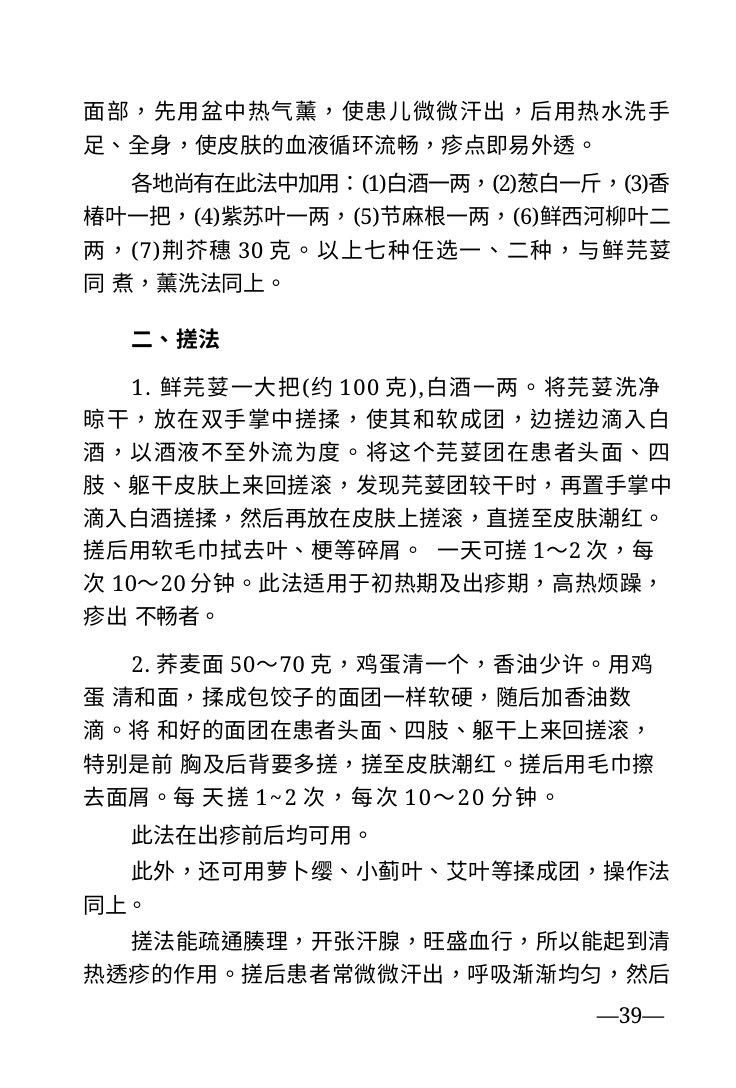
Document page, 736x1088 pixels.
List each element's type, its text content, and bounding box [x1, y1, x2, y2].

text 面部，先用盆中热气薰，使患儿微微汗出，后用热水洗手 足、全身，使皮肤的血液循环流畅，疹点即易外透。 [83, 96, 672, 159]
text 此法在出疹前后均可用。 [131, 822, 673, 849]
text 各地尚有在此法中加用：(1)白酒一两，(2)葱白一斤，(3)香 椿叶一把，(4)紫苏叶一两，(5)节麻根一两，(6)鲜西河柳叶二 两，(7)荆芥穗30克。以上七种任选一、二种，与鲜芫荽同 煮，薰洗法同上。 [83, 168, 672, 298]
text 此外，还可用萝卜缨、小蓟叶、艾叶等揉成团，操作法 同上。 [83, 856, 672, 919]
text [83, 926, 673, 989]
text 2. 荞麦面50～70克，鸡蛋清一个，香油少许。用鸡蛋 清和面，揉成包饺子的面团一样软硬，随后加香油数滴。将 和好的面团在患者头面、四肢、躯干上来回搓滚，特别是前 胸及后背要多搓，搓至皮肤潮红。搓后用毛巾擦去面屑。每 天搓1~2次，每次10～20分钟。 [83, 649, 672, 812]
text 二、搓法 [131, 326, 673, 353]
text 1. 鲜芫荽一大把(约100克),白酒一两。将芫荽洗净 晾干，放在双手掌中搓揉，使其和软成团，边搓边滴入白 酒，以酒液不至外流为度。将这个芫荽团在患者头面、四 肢、躯干皮肤上来回搓滚，发现芫荽团较干时，再置手掌中 滴入白酒搓揉，然后再放在皮肤上搓滚，直搓至皮肤潮红。 搓后用软毛巾拭去叶、梗等碎屑。 一天可搓1～2次，每次 10～20分钟。此法适用于初热期及出疹期，高热烦躁，疹出 不畅者。 [83, 372, 673, 631]
